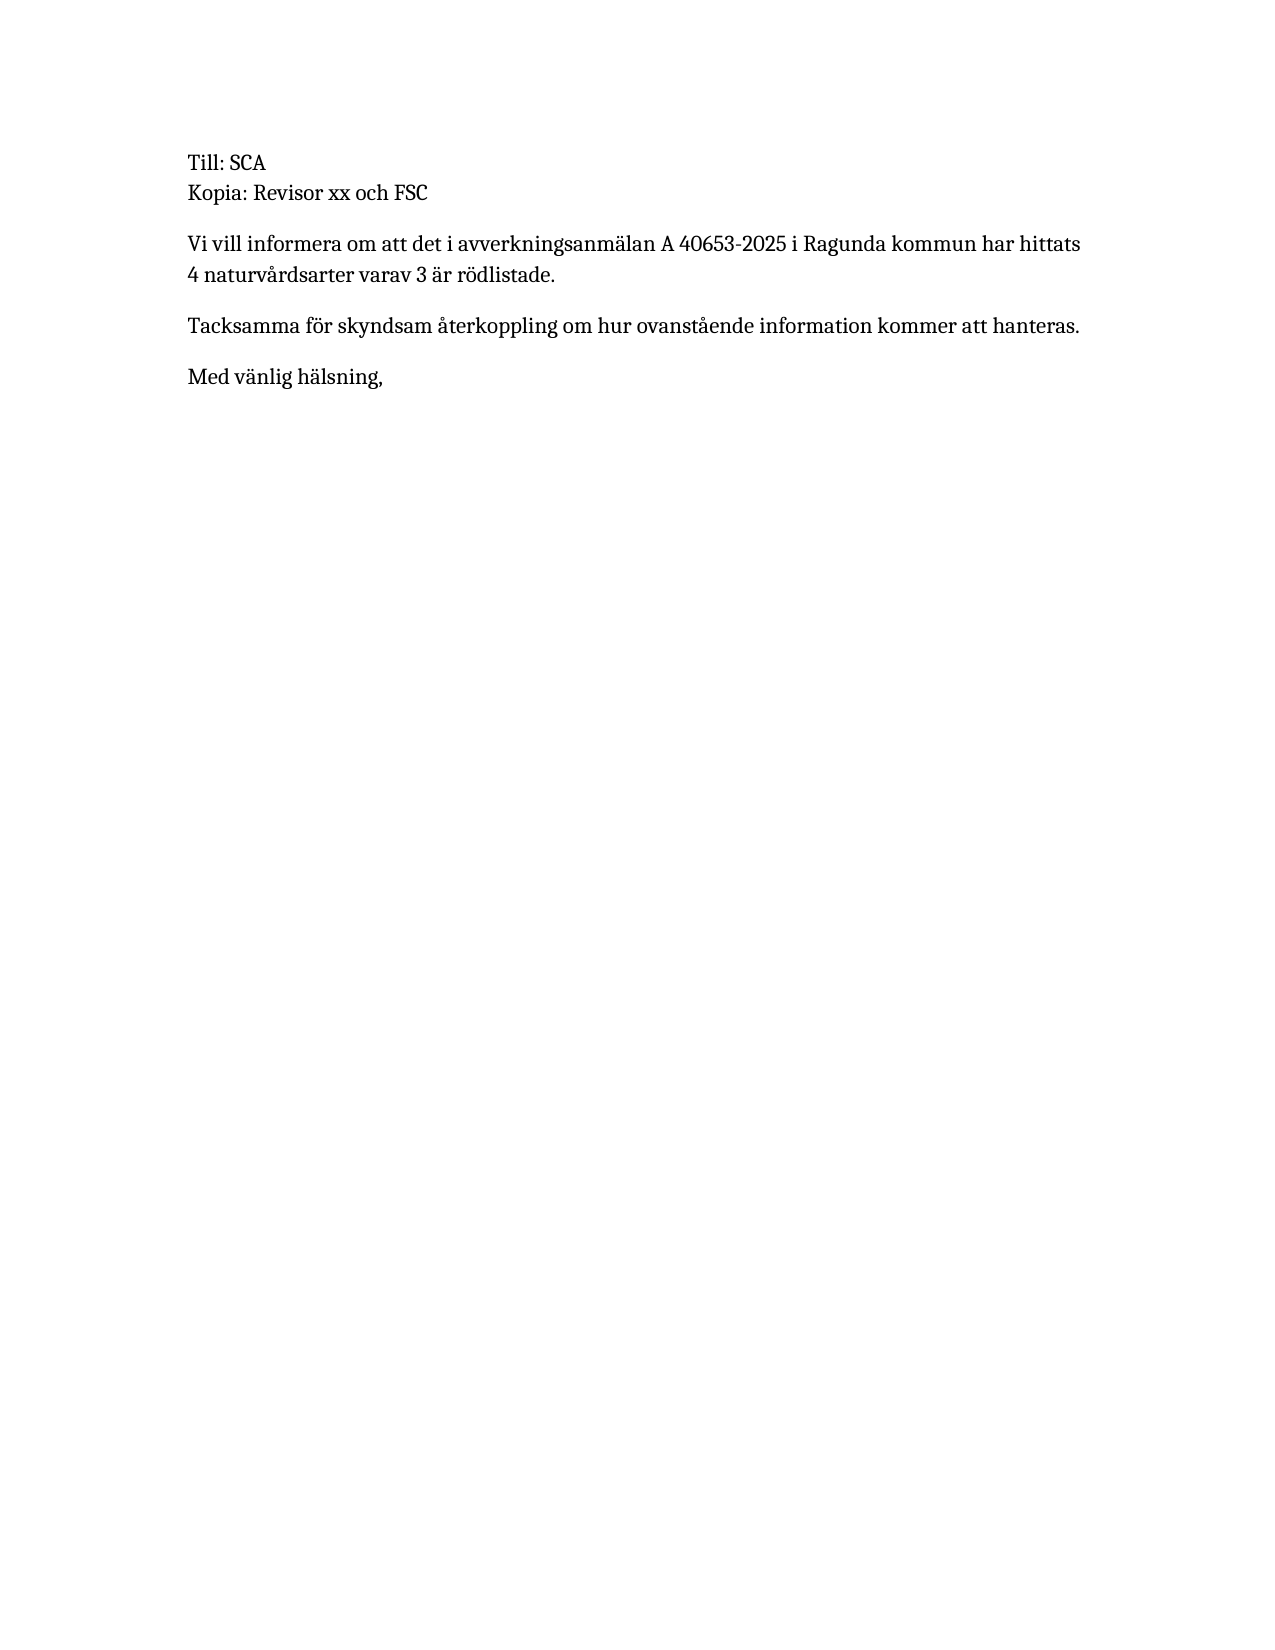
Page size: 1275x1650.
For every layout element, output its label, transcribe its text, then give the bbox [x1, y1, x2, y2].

text Till: SCA Kopia: Revisor xx och FSC [187, 150, 1087, 207]
text Med vänlig hälsning, [187, 363, 1087, 420]
text Tacksamma för skyndsam återkoppling om hur ovanstående information kommer att hanteras. [187, 312, 1087, 339]
text Vi vill informera om att det i avverkningsanmälan A 40653-2025 i Ragunda kommun har hittats 4 naturvårdsarter varav 3 är rödlistade. [187, 231, 1087, 288]
